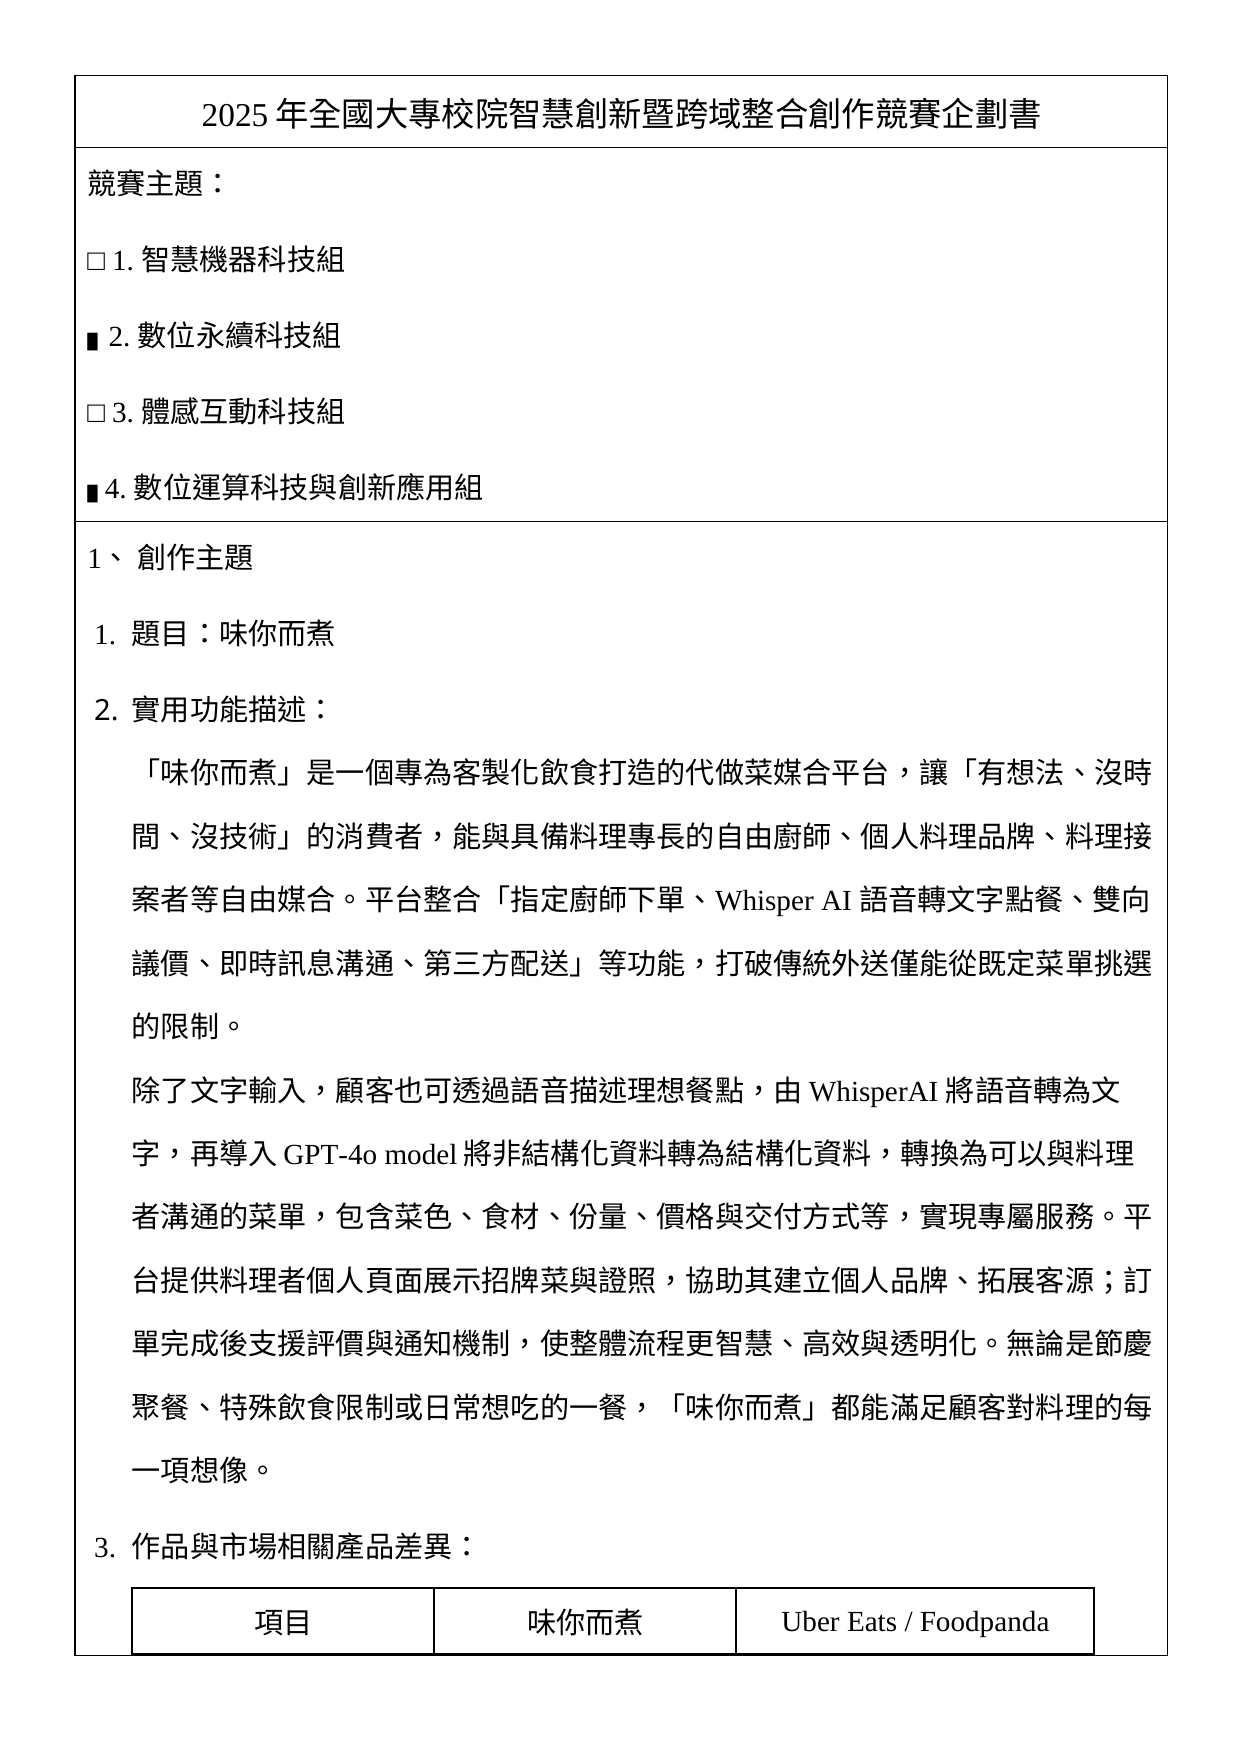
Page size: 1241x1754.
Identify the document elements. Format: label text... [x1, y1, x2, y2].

table_cell 競賽主題： □ 1. 智慧機器科技組 █ 2. 數位永續科技組 □ 3. 體感互動科技組 █ 4. 數位運算科技與創新應用組 [76, 148, 1167, 521]
table_header 2025年全國大專校院智慧創新暨跨域整合創作競賽企劃書 [76, 76, 1167, 147]
